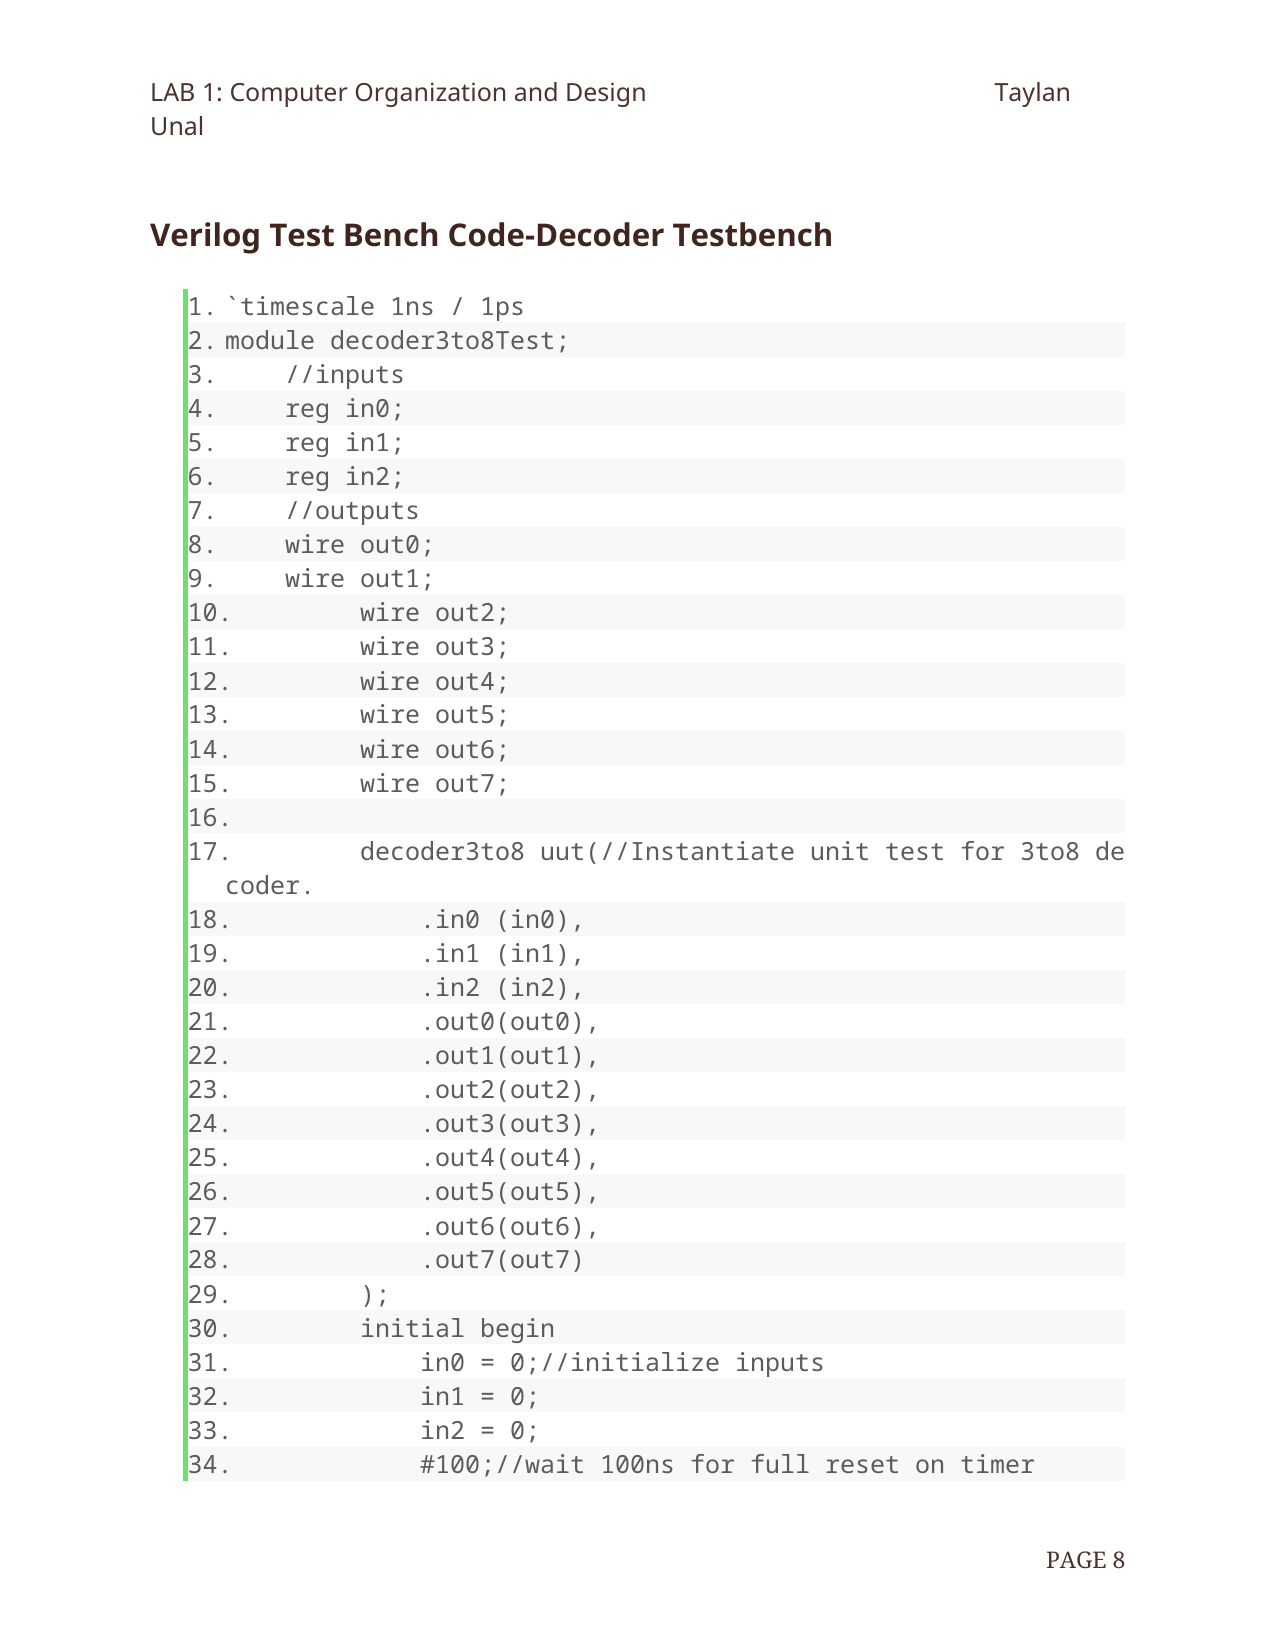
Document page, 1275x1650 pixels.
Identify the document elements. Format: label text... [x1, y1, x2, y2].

list .out4(out4), [188, 1140, 1125, 1174]
list wire out0; [188, 527, 1125, 561]
list in1 = 0; [188, 1378, 1125, 1412]
list .out6(out6), [188, 1208, 1125, 1242]
list reg in0; [188, 391, 1125, 425]
list .out5(out5), [188, 1174, 1125, 1208]
list reg in1; [188, 425, 1125, 459]
list wire out6; [188, 731, 1125, 765]
list ); [188, 1276, 1125, 1310]
list in2 = 0; [188, 1412, 1125, 1447]
list .out3(out3), [188, 1106, 1125, 1140]
list wire out5; [188, 697, 1125, 731]
list .in0 (in0), [188, 902, 1125, 936]
list reg in2; [188, 459, 1125, 493]
list .out7(out7) [188, 1242, 1125, 1276]
list .out2(out2), [188, 1072, 1125, 1106]
list decoder3to8 uut(//Instantiate unit test for 3to8 decoder. [188, 833, 1125, 902]
list .in2 (in2), [188, 970, 1125, 1004]
subtitle Verilog Test Bench Code-Decoder Testbench [150, 212, 1125, 255]
list wire out3; [188, 629, 1125, 663]
list #100;//wait 100ns for full reset on timer [188, 1447, 1125, 1481]
list //outputs [188, 493, 1125, 527]
list wire out7; [188, 765, 1125, 799]
list wire out1; [188, 561, 1125, 595]
list .out1(out1), [188, 1038, 1125, 1072]
list module decoder3to8Test; [188, 322, 1125, 357]
list in0 = 0;//initialize inputs [188, 1344, 1125, 1378]
list //inputs [188, 357, 1125, 391]
list .in1 (in1), [188, 936, 1125, 970]
list initial begin [188, 1310, 1125, 1344]
list .out0(out0), [188, 1004, 1125, 1038]
list `timescale 1ns / 1ps [183, 288, 1125, 322]
list wire out4; [188, 663, 1125, 697]
list wire out2; [188, 595, 1125, 629]
